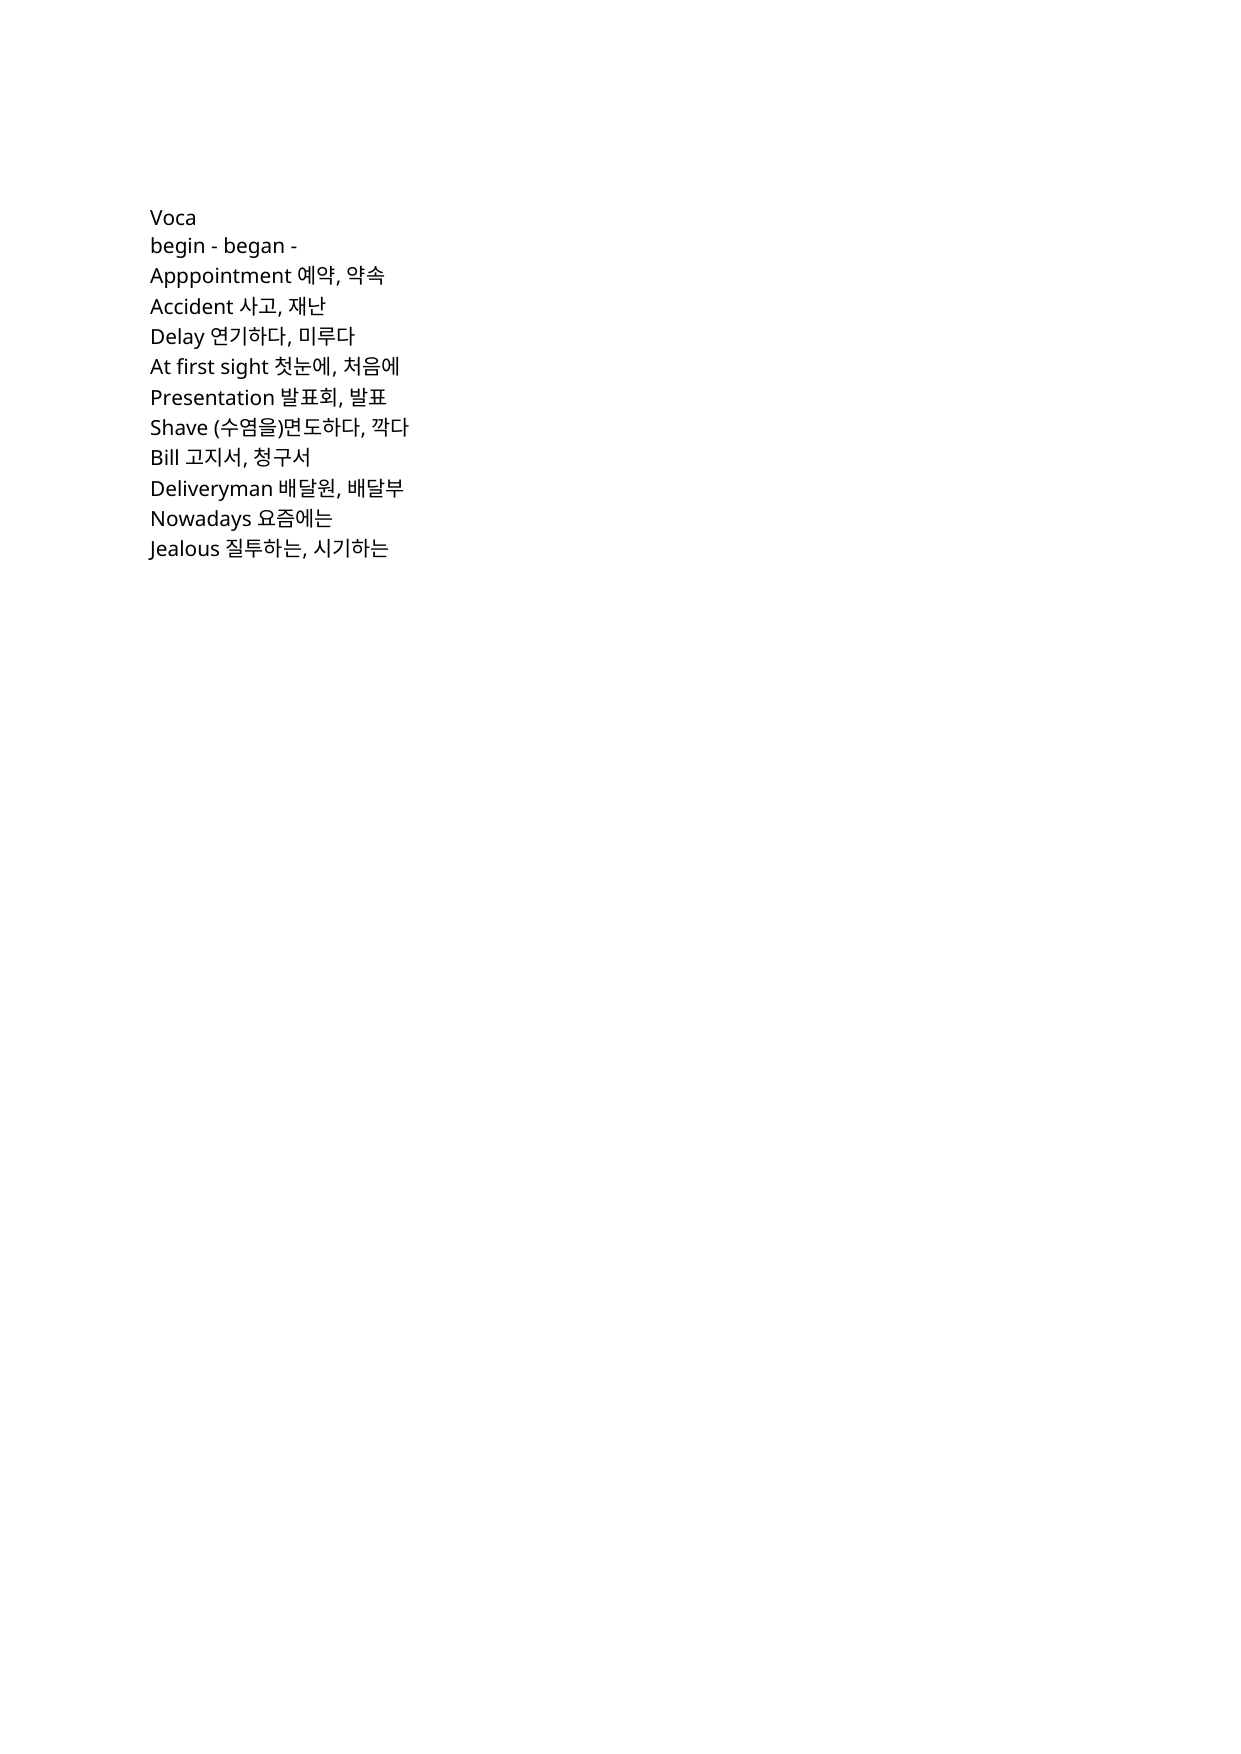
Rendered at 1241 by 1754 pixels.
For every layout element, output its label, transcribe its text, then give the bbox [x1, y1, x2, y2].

text Deliveryman 배달원, 배달부 [150, 472, 1090, 502]
text Apppointment 예약, 약속 [150, 259, 1090, 290]
text Accident 사고, 재난 [150, 290, 1090, 320]
text Nowadays 요즘에는 [150, 502, 1090, 532]
text Bill 고지서, 청구서 [150, 441, 1090, 472]
text begin - began - [150, 231, 1090, 259]
text Shave (수염을)면도하다, 깍다 [150, 411, 1090, 441]
text Jealous 질투하는, 시기하는 [150, 532, 1090, 563]
text Delay 연기하다, 미루다 [150, 320, 1090, 351]
text At first sight 첫눈에, 처음에 [150, 351, 1090, 381]
text Voca [150, 203, 1090, 231]
text Presentation 발표회, 발표 [150, 381, 1090, 411]
